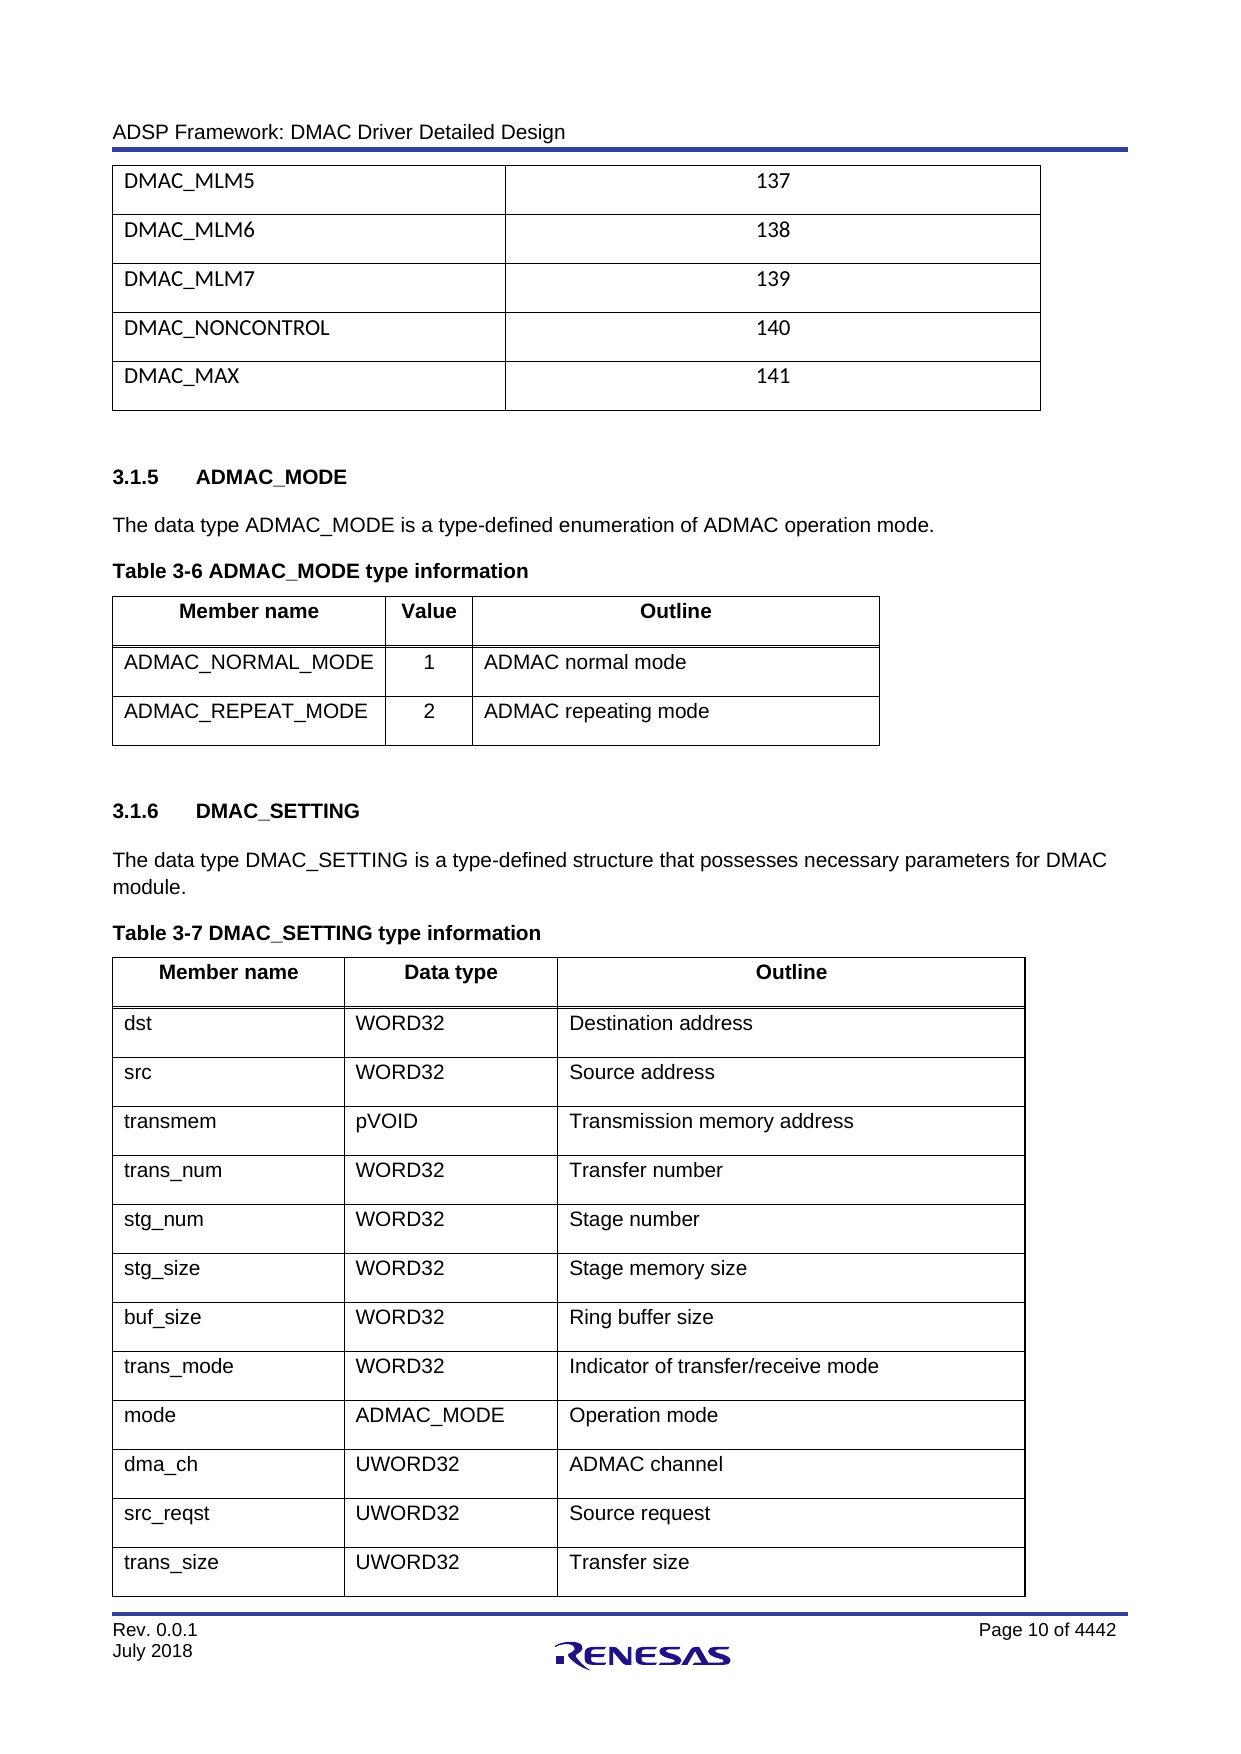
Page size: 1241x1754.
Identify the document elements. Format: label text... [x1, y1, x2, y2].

table_cell DMAC_MLM5 [113, 166, 505, 214]
table_header Member name [113, 597, 385, 644]
table_cell src_reqst [113, 1499, 344, 1547]
table_header Outline [558, 958, 1024, 1006]
table_header Value [386, 597, 472, 644]
table_cell Indicator of transfer/receive mode [558, 1352, 1024, 1400]
table_cell Transfer size [558, 1548, 1024, 1596]
table_cell Transfer number [558, 1156, 1024, 1204]
table_cell UWORD32 [345, 1499, 557, 1547]
table_cell 2 [386, 697, 472, 744]
subtitle ADMAC_MODE [112, 459, 1128, 490]
table_cell Source request [558, 1499, 1024, 1547]
table_cell dst [113, 1009, 344, 1057]
table_cell 137 [506, 166, 1040, 214]
table_cell trans_num [113, 1156, 344, 1204]
table_cell 1 [386, 648, 472, 696]
table_cell pVOID [345, 1107, 557, 1155]
table_cell Stage number [558, 1205, 1024, 1253]
table_cell WORD32 [345, 1205, 557, 1253]
subtitle DMAC_SETTING [112, 793, 1128, 825]
table_cell buf_size [113, 1303, 344, 1351]
table_cell WORD32 [345, 1303, 557, 1351]
table_cell WORD32 [345, 1156, 557, 1204]
table_cell UWORD32 [345, 1450, 557, 1498]
table_cell 139 [506, 264, 1040, 312]
table_cell 138 [506, 215, 1040, 263]
table_cell WORD32 [345, 1058, 557, 1106]
table_cell Ring buffer size [558, 1303, 1024, 1351]
table_cell WORD32 [345, 1009, 557, 1057]
table_cell 141 [506, 362, 1040, 410]
table_cell DMAC_MLM6 [113, 215, 505, 263]
table_cell dma_ch [113, 1450, 344, 1498]
table_cell WORD32 [345, 1352, 557, 1400]
table_cell WORD32 [345, 1254, 557, 1302]
table_cell mode [113, 1401, 344, 1449]
table_cell Stage memory size [558, 1254, 1024, 1302]
table_cell ADMAC_NORMAL_MODE [113, 648, 385, 696]
table_cell stg_num [113, 1205, 344, 1253]
table_cell ADMAC normal mode [473, 648, 879, 696]
text The data type ADMAC_MODE is a type-defined enumeration of ADMAC operation mode. [112, 511, 1128, 538]
table_header Member name [113, 958, 344, 1006]
table_cell ADMAC_MODE [345, 1401, 557, 1449]
table_header Data type [345, 958, 557, 1006]
table_cell ADMAC repeating mode [473, 697, 879, 744]
table_cell DMAC_MLM7 [113, 264, 505, 312]
table_cell src [113, 1058, 344, 1106]
table_cell trans_size [113, 1548, 344, 1596]
table_cell UWORD32 [345, 1548, 557, 1596]
table_header Outline [473, 597, 879, 644]
table_cell stg_size [113, 1254, 344, 1302]
text The data type DMAC_SETTING is a type-defined structure that possesses necessary parameters for DMAC module. [112, 846, 1128, 900]
table_cell Operation mode [558, 1401, 1024, 1449]
table_cell trans_mode [113, 1352, 344, 1400]
table_cell Transmission memory address [558, 1107, 1024, 1155]
table_cell ADMAC channel [558, 1450, 1024, 1498]
table_cell ADMAC_REPEAT_MODE [113, 697, 385, 744]
table_cell DMAC_MAX [113, 362, 505, 410]
table_cell transmem [113, 1107, 344, 1155]
table_cell Destination address [558, 1009, 1024, 1057]
table_cell Source address [558, 1058, 1024, 1106]
table_cell 140 [506, 313, 1040, 361]
table_cell DMAC_NONCONTROL [113, 313, 505, 361]
